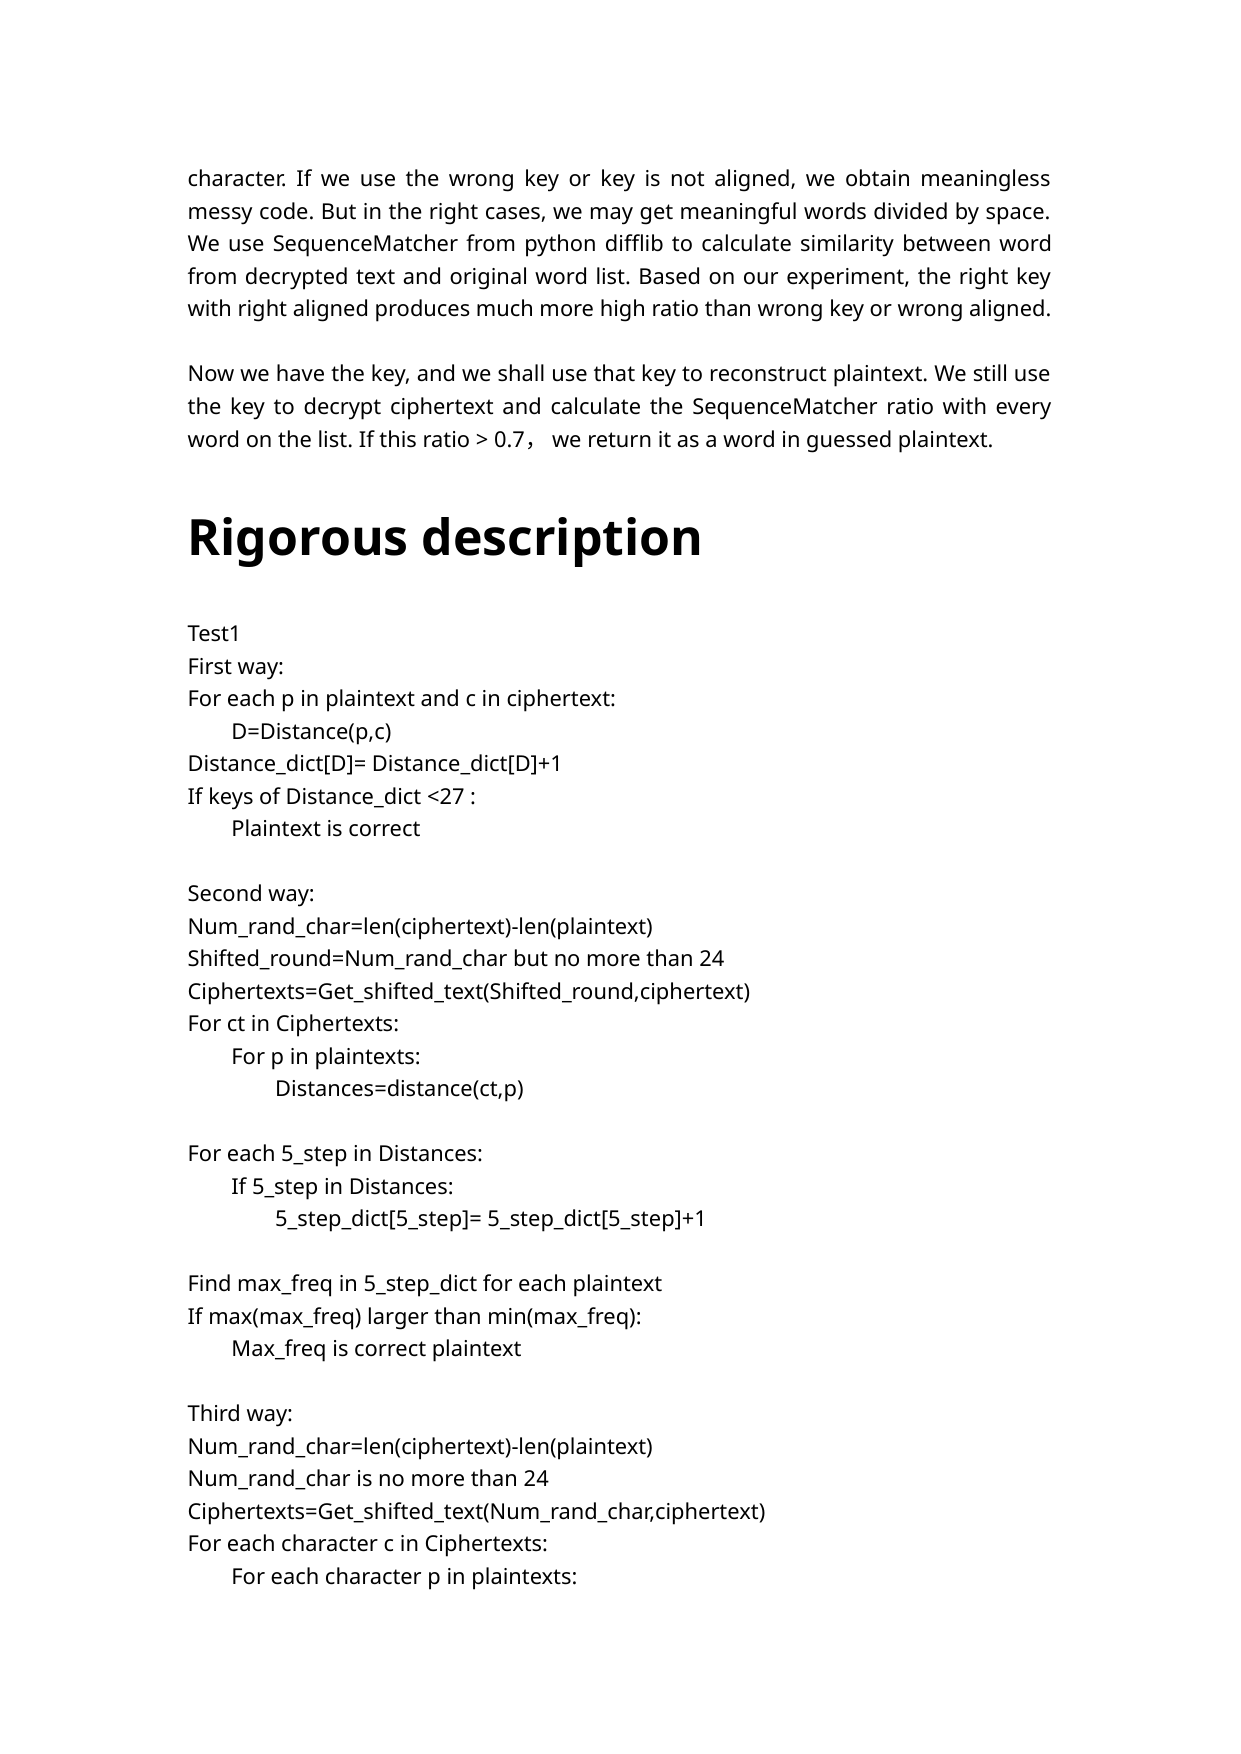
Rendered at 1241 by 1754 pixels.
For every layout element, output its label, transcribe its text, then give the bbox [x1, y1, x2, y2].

text For p in plaintexts: [187, 1039, 1053, 1072]
text For each 5_step in Distances: [187, 1137, 1053, 1169]
text Ciphertexts=Get_shifted_text(Shifted_round,ciphertext) [187, 974, 1053, 1007]
text Rigorous description [187, 487, 1053, 584]
text If keys of Distance_dict <27 : [187, 779, 1053, 812]
text Num_rand_char=len(ciphertext)-len(plaintext) [187, 1429, 1053, 1462]
text Second way: [187, 877, 1053, 909]
text If max(max_freq) larger than min(max_freq): [187, 1299, 1053, 1332]
text Third way: [187, 1397, 1053, 1429]
text Distance_dict[D]= Distance_dict[D]+1 [187, 747, 1053, 779]
text For each character c in Ciphertexts: [187, 1527, 1053, 1559]
text Distances=distance(ct,p) [187, 1072, 1053, 1104]
text D=Distance(p,c) [187, 714, 1053, 747]
text Find max_freq in 5_step_dict for each plaintext [187, 1267, 1053, 1299]
text For ct in Ciphertexts: [187, 1007, 1053, 1039]
text If 5_step in Distances: [187, 1169, 1053, 1202]
text 5_step_dict[5_step]= 5_step_dict[5_step]+1 [187, 1202, 1053, 1234]
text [187, 162, 1053, 324]
text Ciphertexts=Get_shifted_text(Num_rand_char,ciphertext) [187, 1494, 1053, 1527]
text Now we have the key, and we shall use that key to reconstruct plaintext. We still use the key to decrypt ciphertext and calculate the SequenceMatcher ratio with every word on the list. If this ratio > 0.7， we return it as a word in guessed plaintext. [187, 357, 1053, 454]
text Test1 [187, 617, 1053, 649]
text First way: [187, 649, 1053, 682]
text Num_rand_char is no more than 24 [187, 1462, 1053, 1494]
text For each p in plaintext and c in ciphertext: [187, 682, 1053, 714]
text Num_rand_char=len(ciphertext)-len(plaintext) [187, 909, 1053, 942]
text Shifted_round=Num_rand_char but no more than 24 [187, 942, 1053, 974]
text Plaintext is correct [187, 812, 1053, 844]
text For each character p in plaintexts: [187, 1559, 1053, 1592]
text Max_freq is correct plaintext [187, 1332, 1053, 1364]
